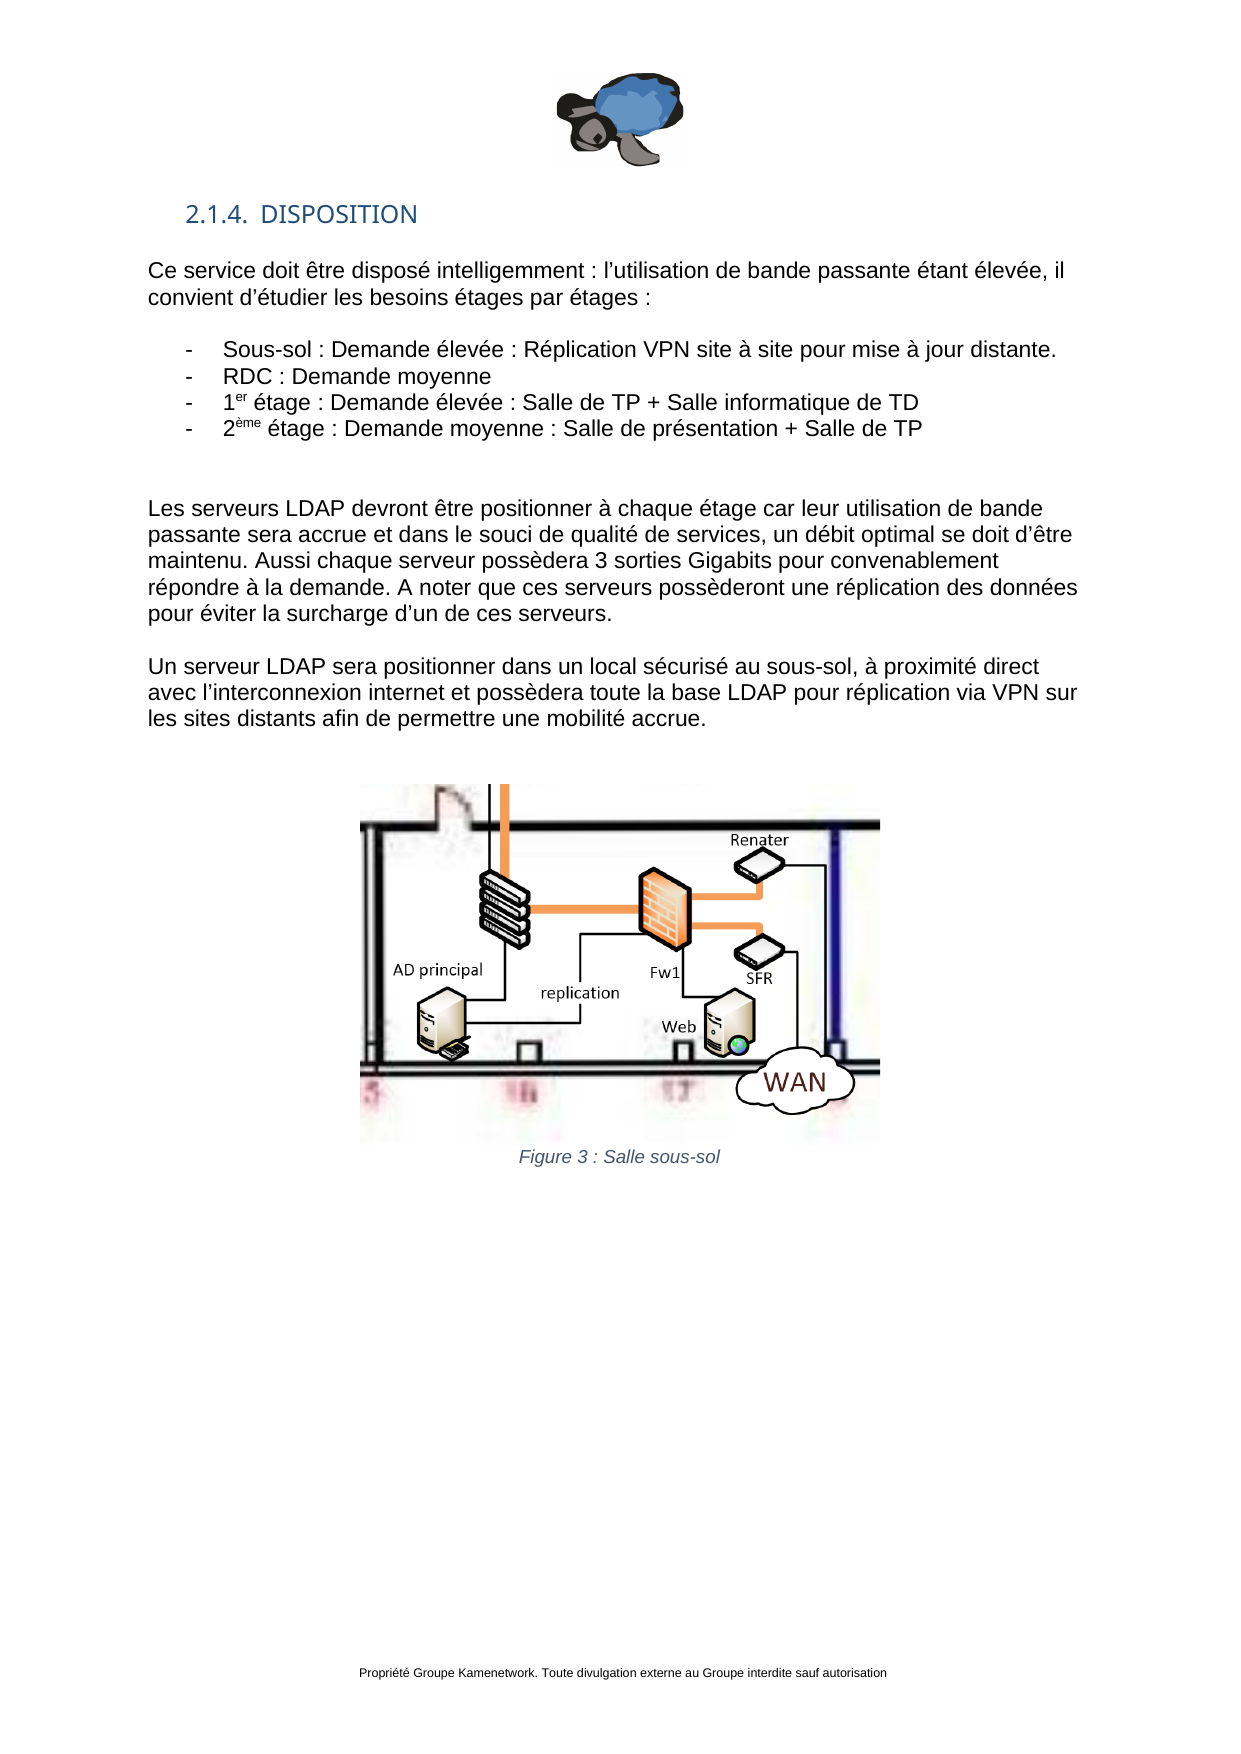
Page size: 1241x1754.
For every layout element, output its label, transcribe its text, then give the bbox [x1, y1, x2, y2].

subtitle DISPOSITION [185, 197, 1093, 231]
text Ce service doit être disposé intelligemment : l’utilisation de bande passante étant élevée, il convient d’étudier les besoins étages par étages : [148, 257, 1093, 310]
picture [556, 73, 684, 167]
picture [360, 784, 881, 1146]
list 1er étage : Demande élevée : Salle de TP + Salle informatique de TD [185, 389, 1093, 415]
list Sous-sol : Demande élevée : Réplication VPN site à site pour mise à jour distante. [185, 336, 1093, 363]
list RDC : Demande moyenne [185, 363, 1093, 389]
text Les serveurs LDAP devront être positionner à chaque étage car leur utilisation de bande passante sera accrue et dans le souci de qualité de services, un débit optimal se doit d’être maintenu. Aussi chaque serveur possèdera 3 sorties Gigabits pour convenablement répondre à la demande. A noter que ces serveurs possèderont une réplication des données pour éviter la surcharge d’un de ces serveurs. [148, 494, 1093, 626]
list 2ème étage : Demande moyenne : Salle de présentation + Salle de TP [185, 415, 1093, 442]
text Un serveur LDAP sera positionner dans un local sécurisé au sous-sol, à proximité direct avec l’interconnexion internet et possèdera toute la base LDAP pour réplication via VPN sur les sites distants afin de permettre une mobilité accrue. [148, 653, 1093, 732]
